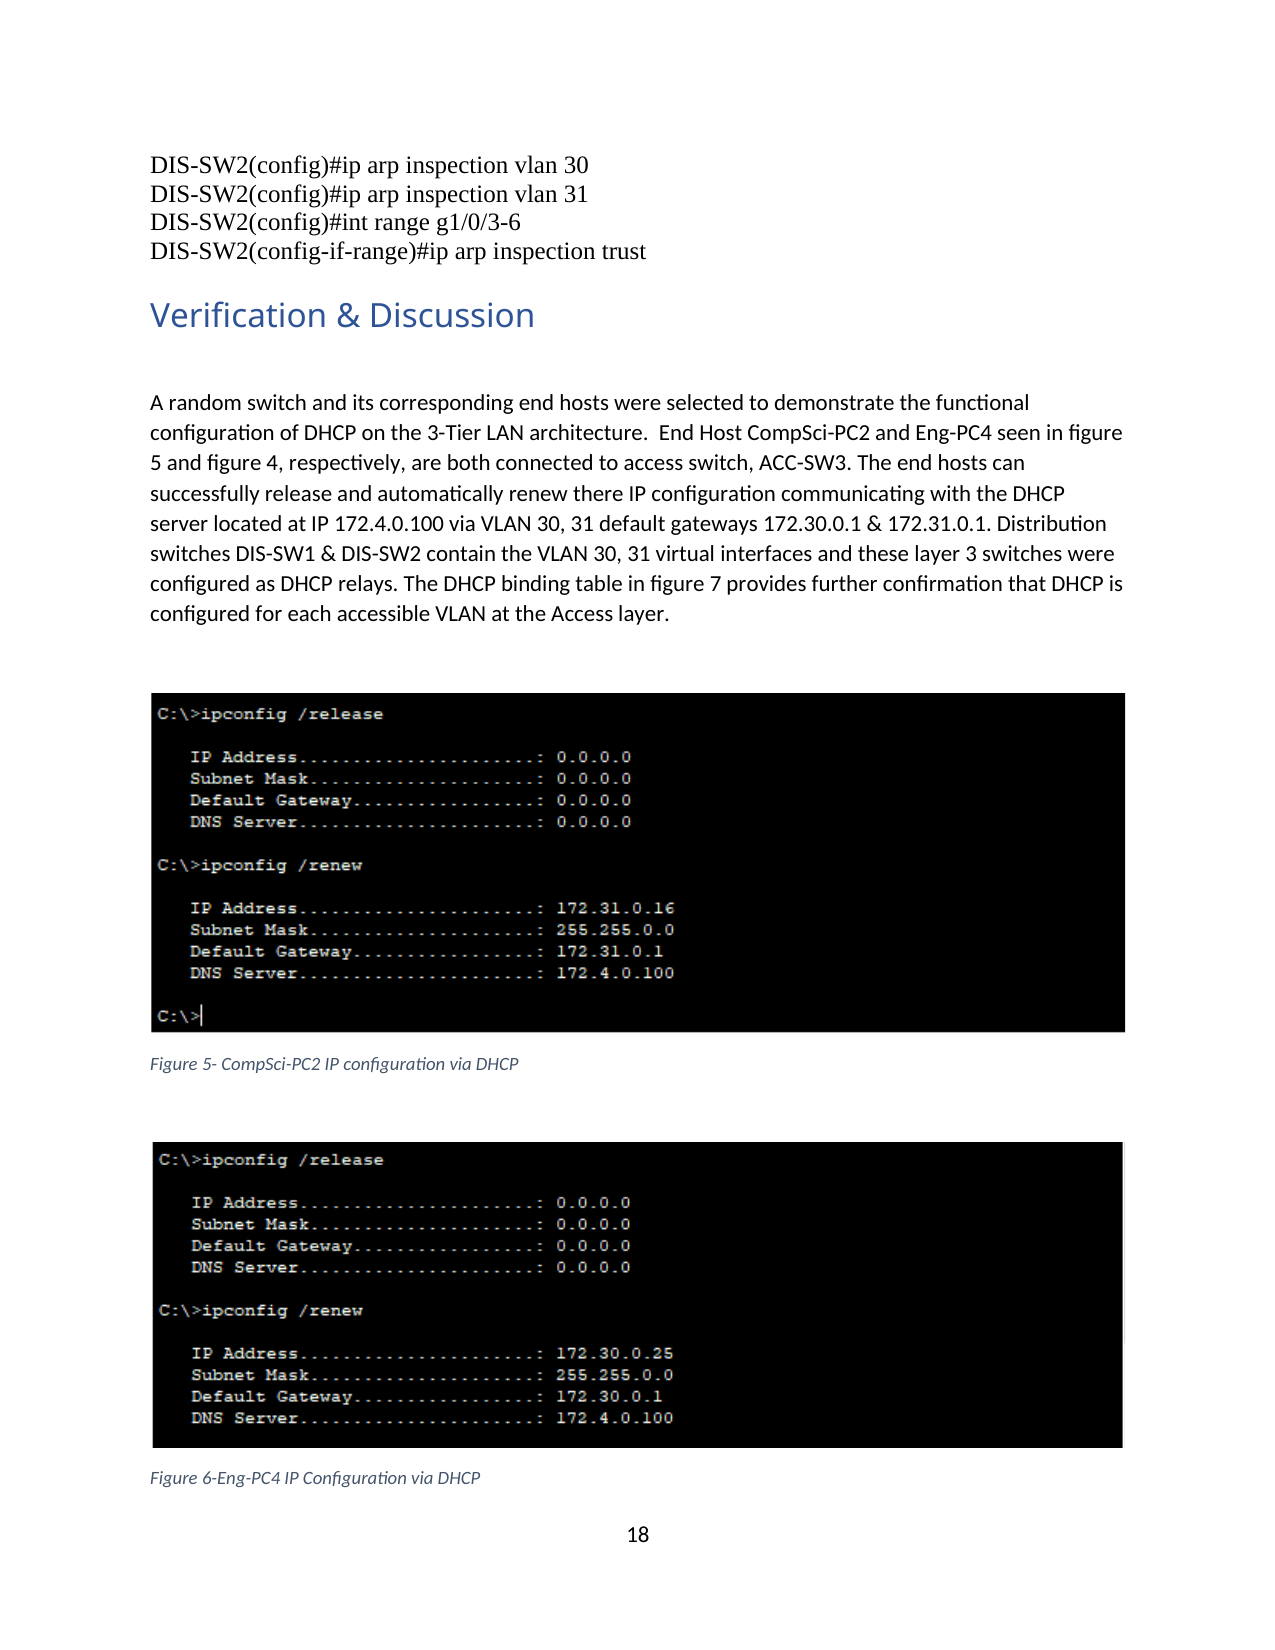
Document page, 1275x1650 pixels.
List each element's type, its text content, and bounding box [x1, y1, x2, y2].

picture [150, 693, 1125, 1034]
text DIS-SW2(config)#ip arp inspection vlan 30 [150, 150, 1125, 179]
text Figure 5- CompSci-PC2 IP configuration via DHCP [150, 1052, 1125, 1075]
text DIS-SW2(config)#int range g1/0/3-6 [150, 207, 1125, 236]
picture [150, 1142, 1125, 1448]
text A random switch and its corresponding end hosts were selected to demonstrate the functional configuration of DHCP on the 3-Tier LAN architecture. End Host CompSci-PC2 and Eng-PC4 seen in figure 5 and figure 4, respectively, are both connected to access switch, ACC-SW3. The end hosts can successfully release and automatically renew there IP configuration communicating with the DHCP server located at IP 172.4.0.100 via VLAN 30, 31 default gateways 172.30.0.1 & 172.31.0.1. Distribution switches DIS-SW1 & DIS-SW2 contain the VLAN 30, 31 virtual interfaces and these layer 3 switches were configured as DHCP relays. The DHCP binding table in figure 7 provides further confirmation that DHCP is configured for each accessible VLAN at the Access layer. [150, 388, 1125, 628]
text DIS-SW2(config-if-range)#ip arp inspection trust [150, 236, 1125, 265]
subtitle Verification & Discussion [150, 292, 1125, 338]
text DIS-SW2(config)#ip arp inspection vlan 31 [150, 179, 1125, 207]
